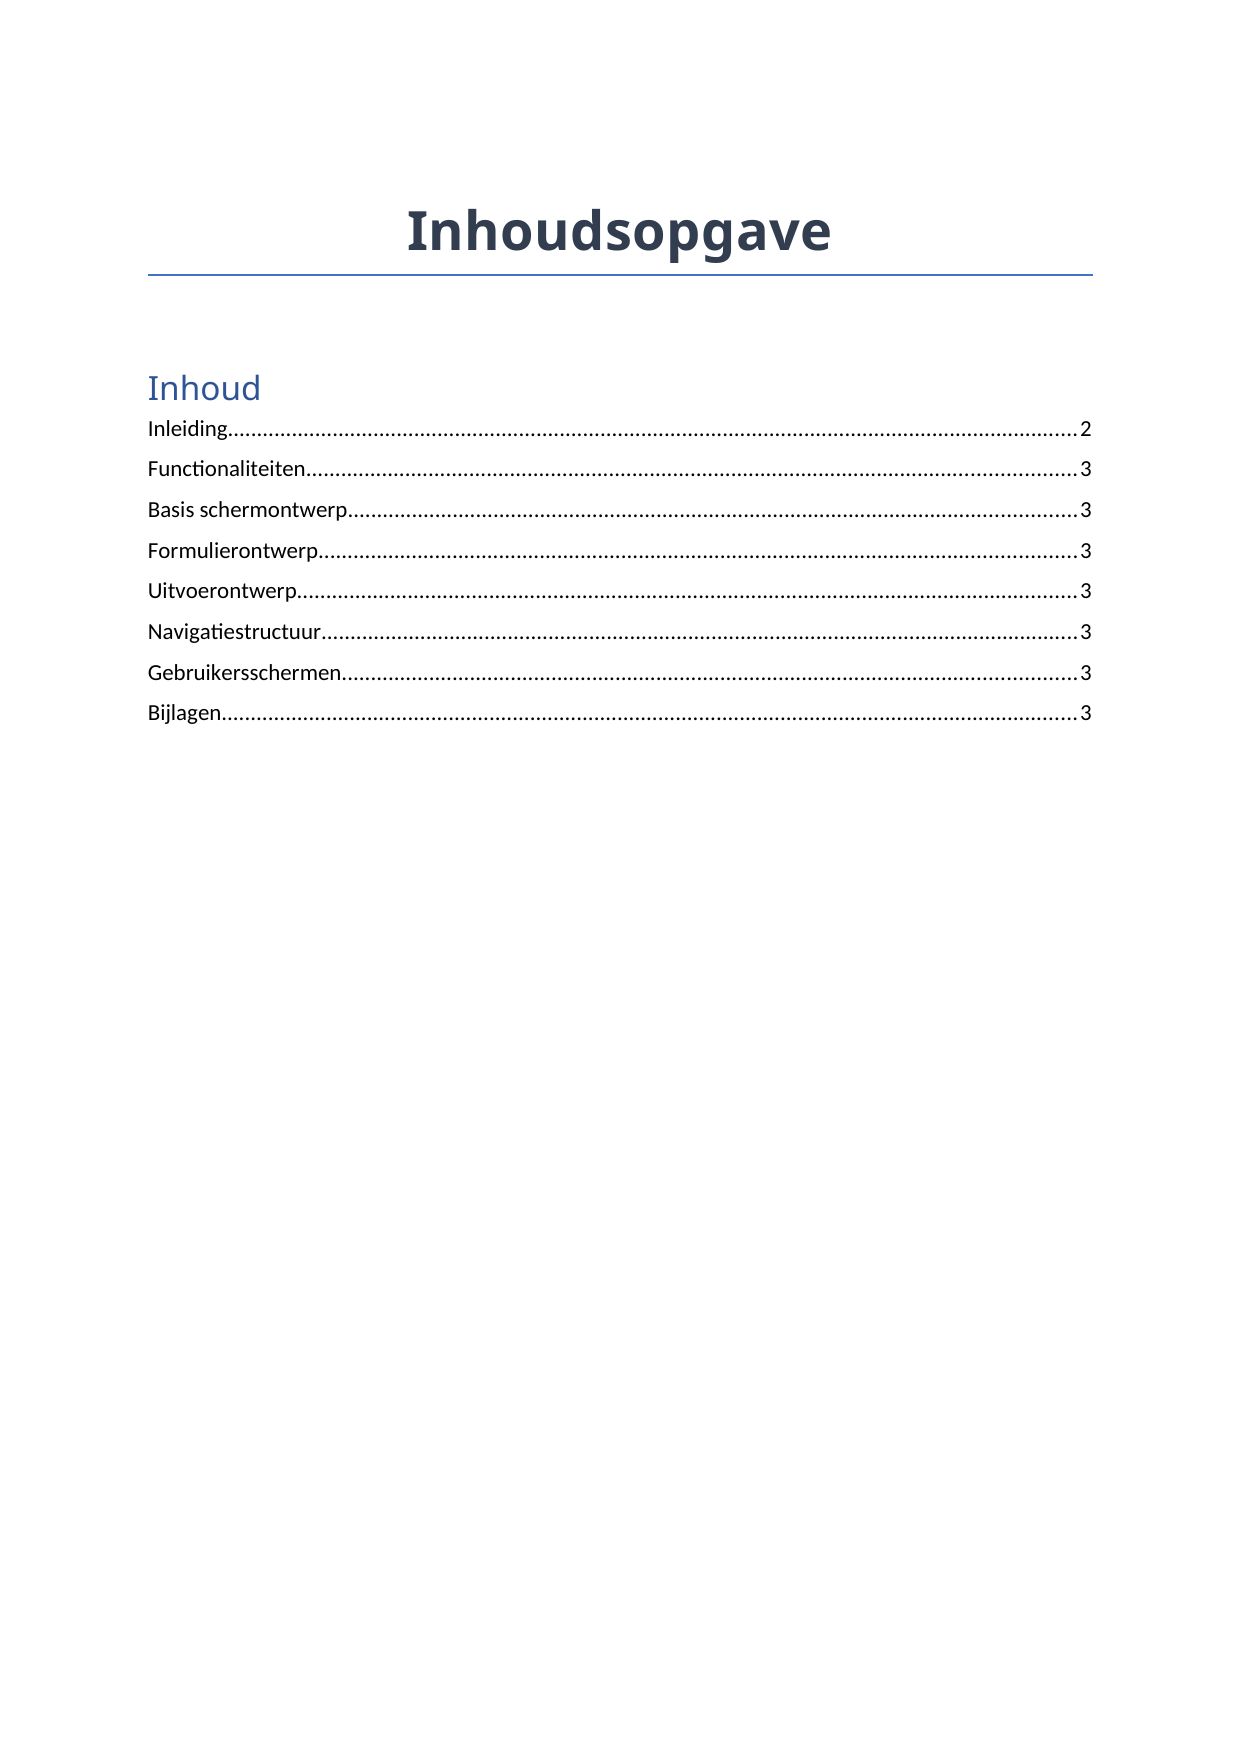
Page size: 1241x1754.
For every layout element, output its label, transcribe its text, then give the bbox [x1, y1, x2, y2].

title Inhoudsopgave [148, 192, 1093, 274]
